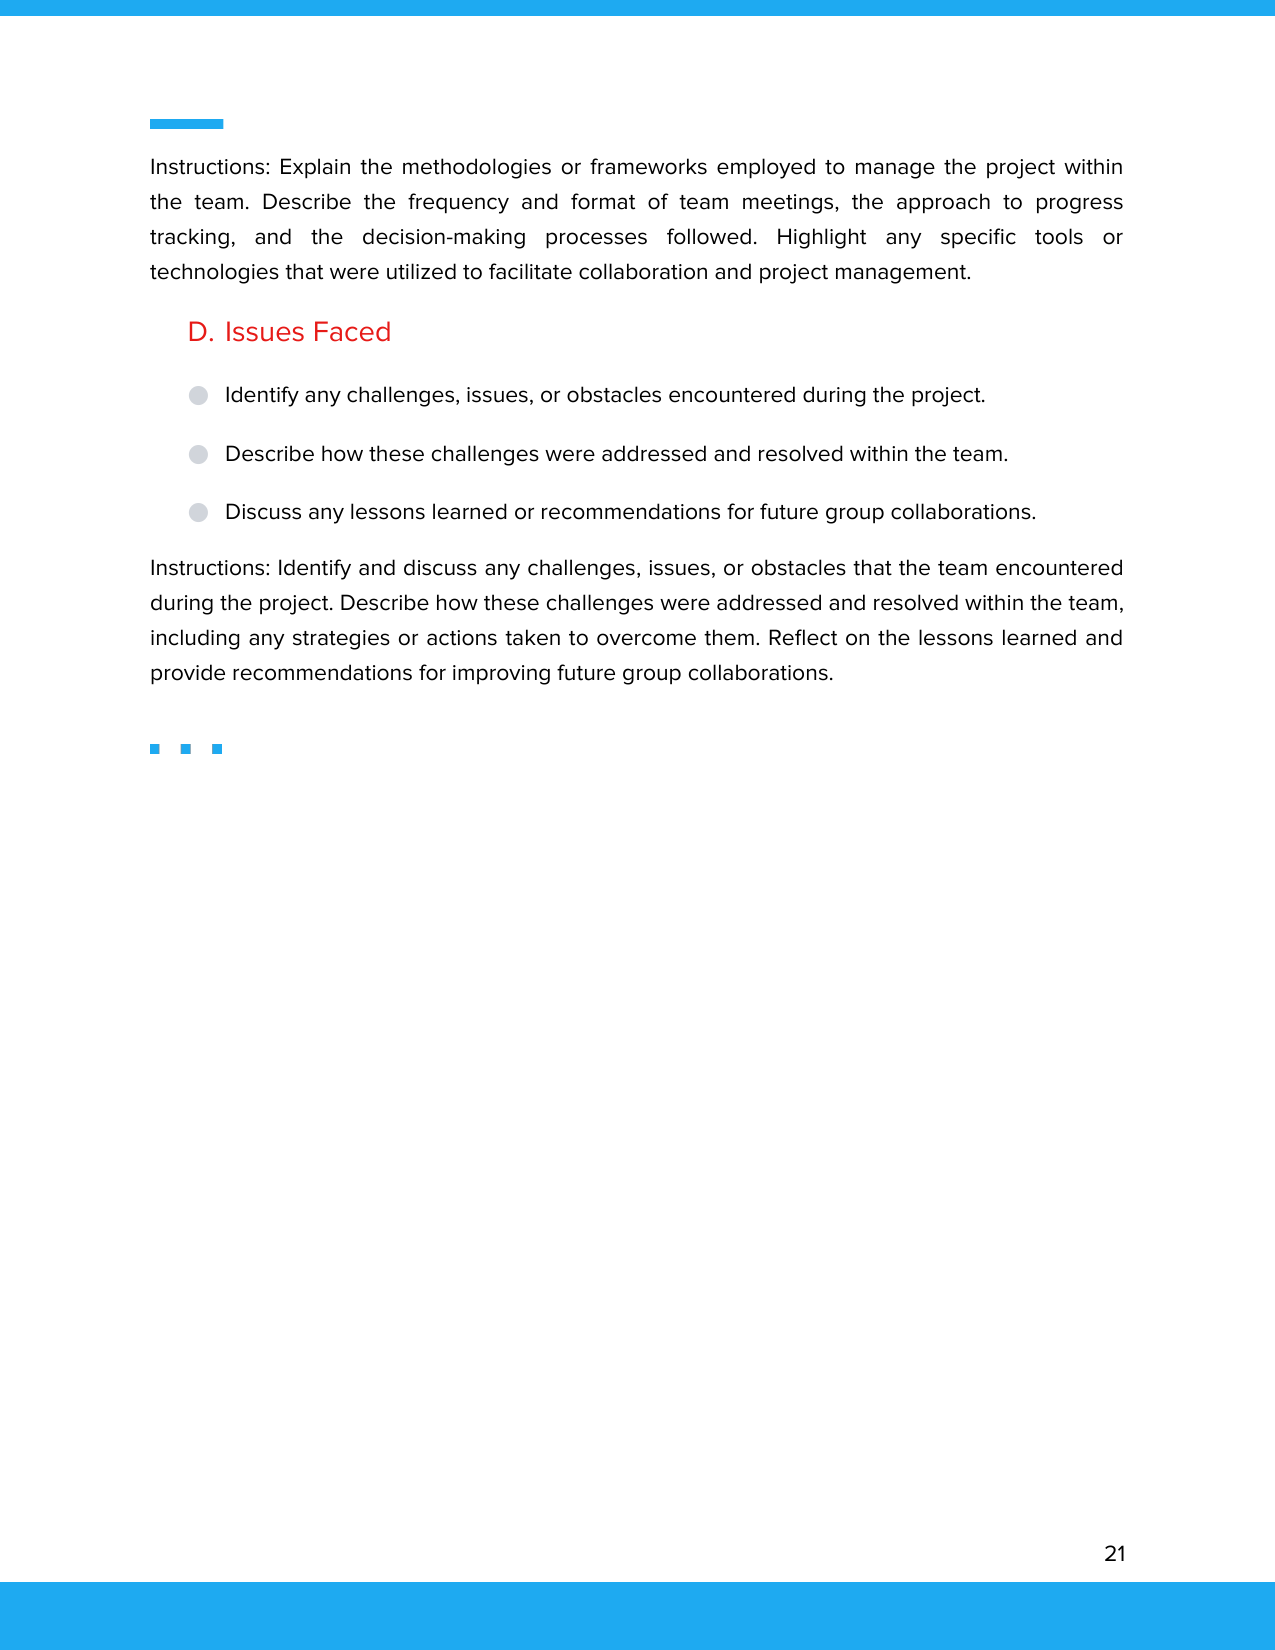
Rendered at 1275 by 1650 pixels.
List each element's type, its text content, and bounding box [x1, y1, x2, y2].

text Instructions: Explain the methodologies or frameworks employed to manage the project within the team. Describe the frequency and format of team meetings, the approach to progress tracking, and the decision-making processes followed. Highlight any specific tools or technologies that were utilized to facilitate collaboration and project management. [150, 154, 1125, 286]
list Discuss any lessons learned or recommendations for future group collaborations. [187, 496, 1125, 526]
picture [150, 744, 222, 754]
picture [150, 119, 224, 129]
list Describe how these challenges were addressed and resolved within the team. [187, 438, 1125, 468]
picture [0, 0, 1275, 16]
list Identify any challenges, issues, or obstacles encountered during the project. [187, 379, 1125, 409]
text Instructions: Identify and discuss any challenges, issues, or obstacles that the team encountered during the project. Describe how these challenges were addressed and resolved within the team, including any strategies or actions taken to overcome them. Reflect on the lessons learned and provide recommendations for improving future group collaborations. [150, 555, 1125, 687]
subtitle Issues Faced [187, 314, 1125, 350]
picture [0, 1582, 1275, 1650]
